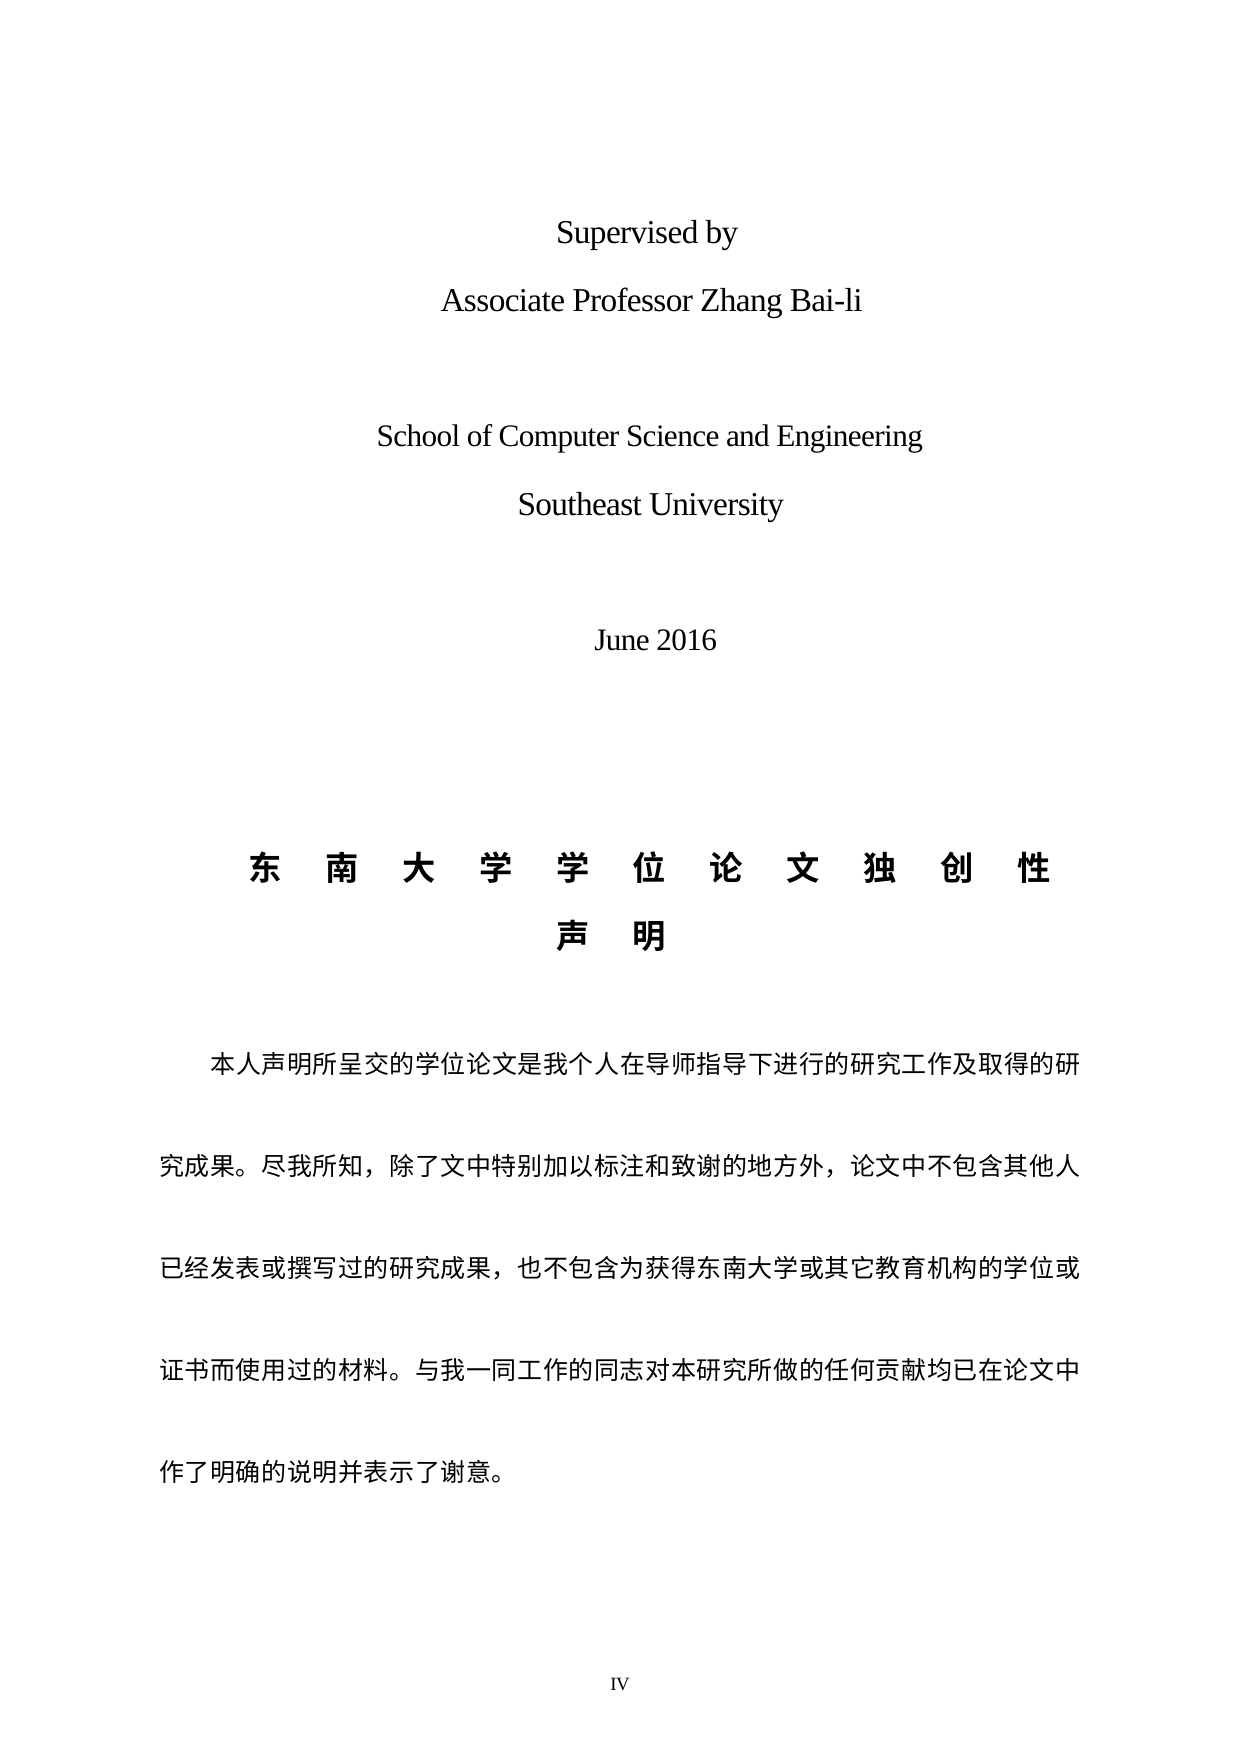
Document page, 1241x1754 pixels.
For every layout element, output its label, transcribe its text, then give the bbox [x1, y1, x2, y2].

text 东 南 大 学 学 位 论 文 独 创 性 声 明 [159, 832, 1081, 968]
text School of Computer Science and Engineering [159, 402, 1081, 469]
text Supervised by [159, 198, 1081, 266]
text Southeast University [159, 469, 1081, 537]
text June 2016 [159, 605, 1081, 673]
text Associate Professor Zhang Bai-li [159, 266, 1081, 334]
text 本人声明所呈交的学位论文是我个人在导师指导下进行的研究工作及取得的研究成果。尽我所知，除了文中特别加以标注和致谢的地方外，论文中不包含其他人已经发表或撰写过的研究成果，也不包含为获得东南大学或其它教育机构的学位或证书而使用过的材料。与我一同工作的同志对本研究所做的任何贡献均已在论文中作了明确的说明并表示了谢意。 [159, 1029, 1081, 1504]
